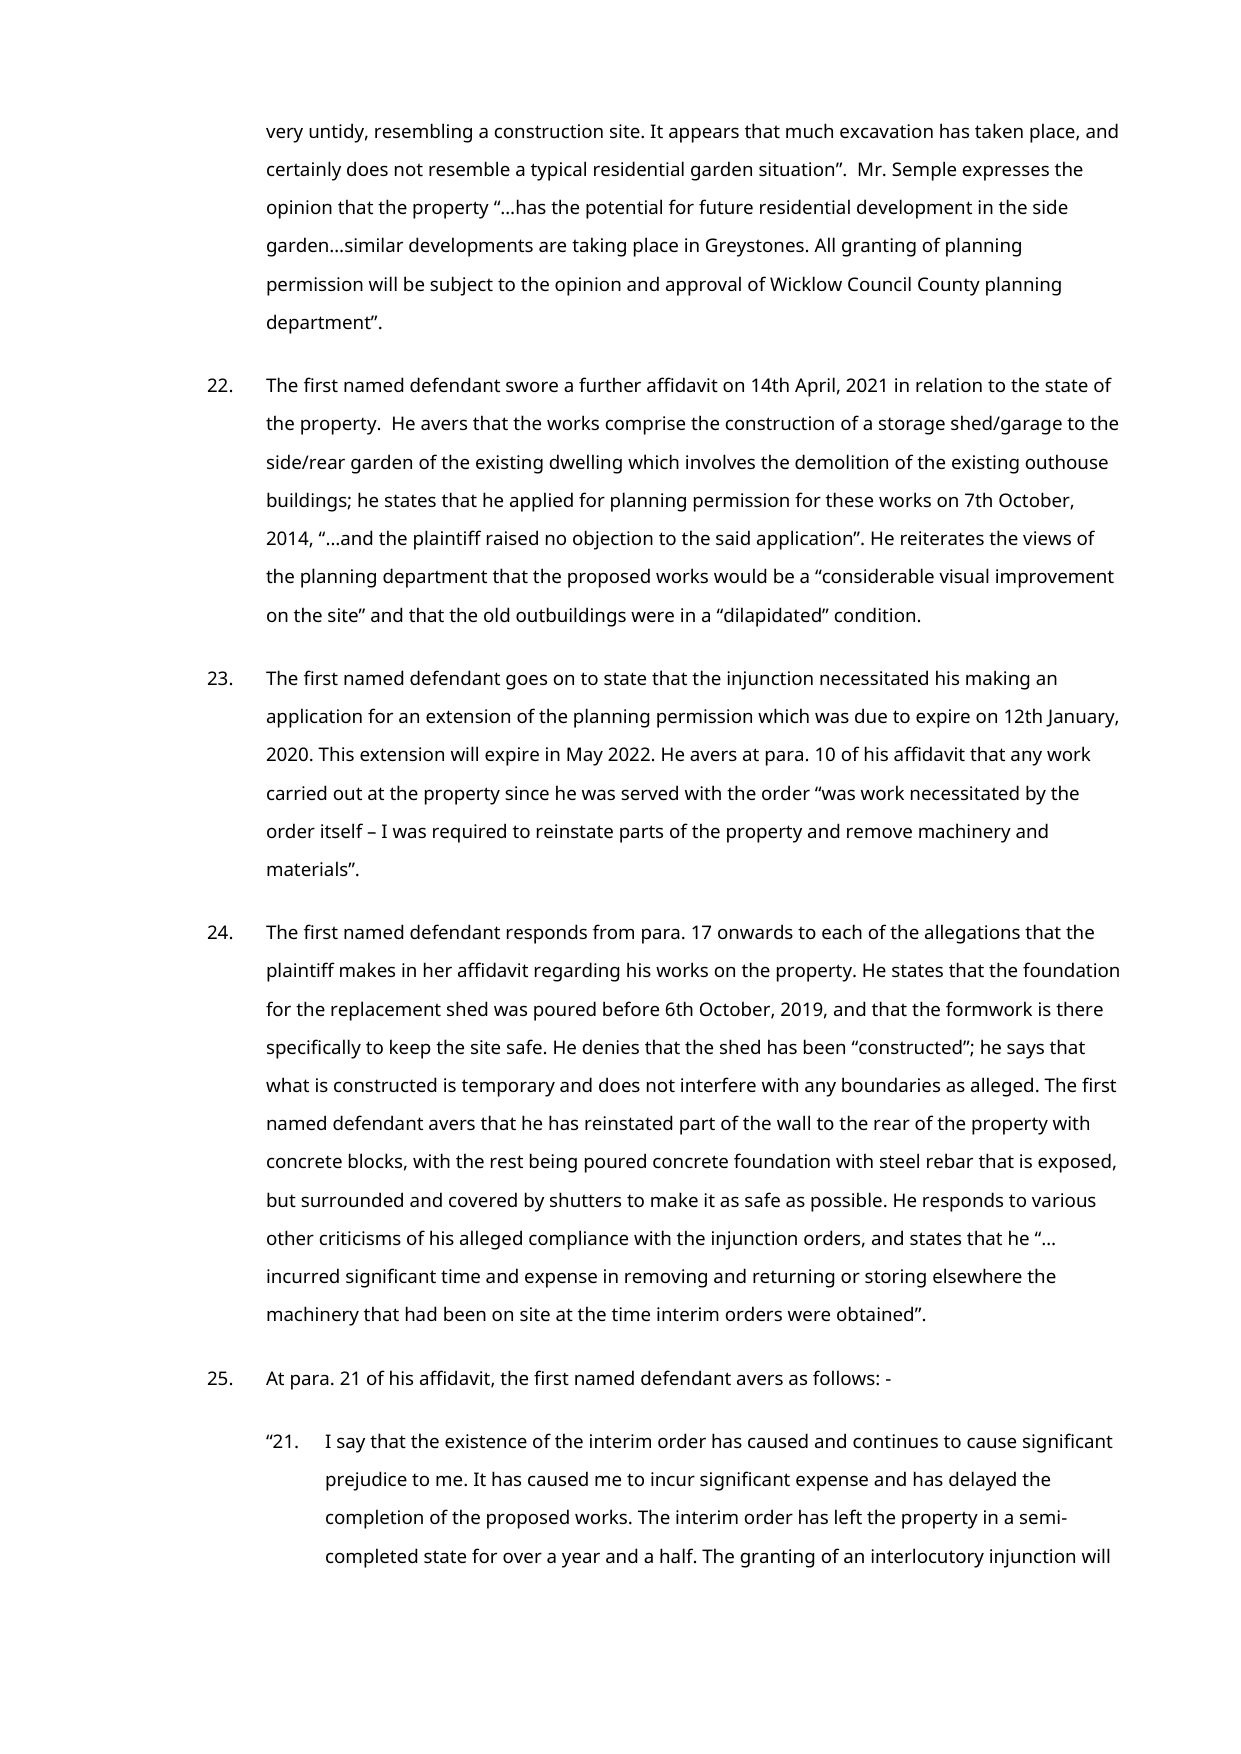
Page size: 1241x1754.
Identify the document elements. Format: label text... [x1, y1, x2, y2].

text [266, 1428, 1122, 1568]
text 22. The first named defendant swore a further affidavit on 14th April, 2021 in relation to the state of the property. He avers that the works comprise the construction of a storage shed/garage to the side/rear garden of the existing dwelling which involves the demolition of the existing outhouse buildings; he states that he applied for planning permission for these works on 7th October, 2014, “…and the plaintiff raised no objection to the said application”. He reiterates the views of the planning department that the proposed works would be a “considerable visual improvement on the site” and that the old outbuildings were in a “dilapidated” condition. [207, 372, 1122, 627]
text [207, 118, 1122, 335]
text 25. At para. 21 of his affidavit, the first named defendant avers as follows: - [207, 1365, 1122, 1391]
text 23. The first named defendant goes on to state that the injunction necessitated his making an application for an extension of the planning permission which was due to expire on 12th January, 2020. This extension will expire in May 2022. He avers at para. 10 of his affidavit that any work carried out at the property since he was served with the order “was work necessitated by the order itself – I was required to reinstate parts of the property and remove machinery and materials”. [207, 665, 1122, 882]
text 24. The first named defendant responds from para. 17 onwards to each of the allegations that the plaintiff makes in her affidavit regarding his works on the property. He states that the foundation for the replacement shed was poured before 6th October, 2019, and that the formwork is there specifically to keep the site safe. He denies that the shed has been “constructed”; he says that what is constructed is temporary and does not interfere with any boundaries as alleged. The first named defendant avers that he has reinstated part of the wall to the rear of the property with concrete blocks, with the rest being poured concrete foundation with steel rebar that is exposed, but surrounded and covered by shutters to make it as safe as possible. He responds to various other criticisms of his alleged compliance with the injunction orders, and states that he “…incurred significant time and expense in removing and returning or storing elsewhere the machinery that had been on site at the time interim orders were obtained”. [207, 919, 1122, 1327]
